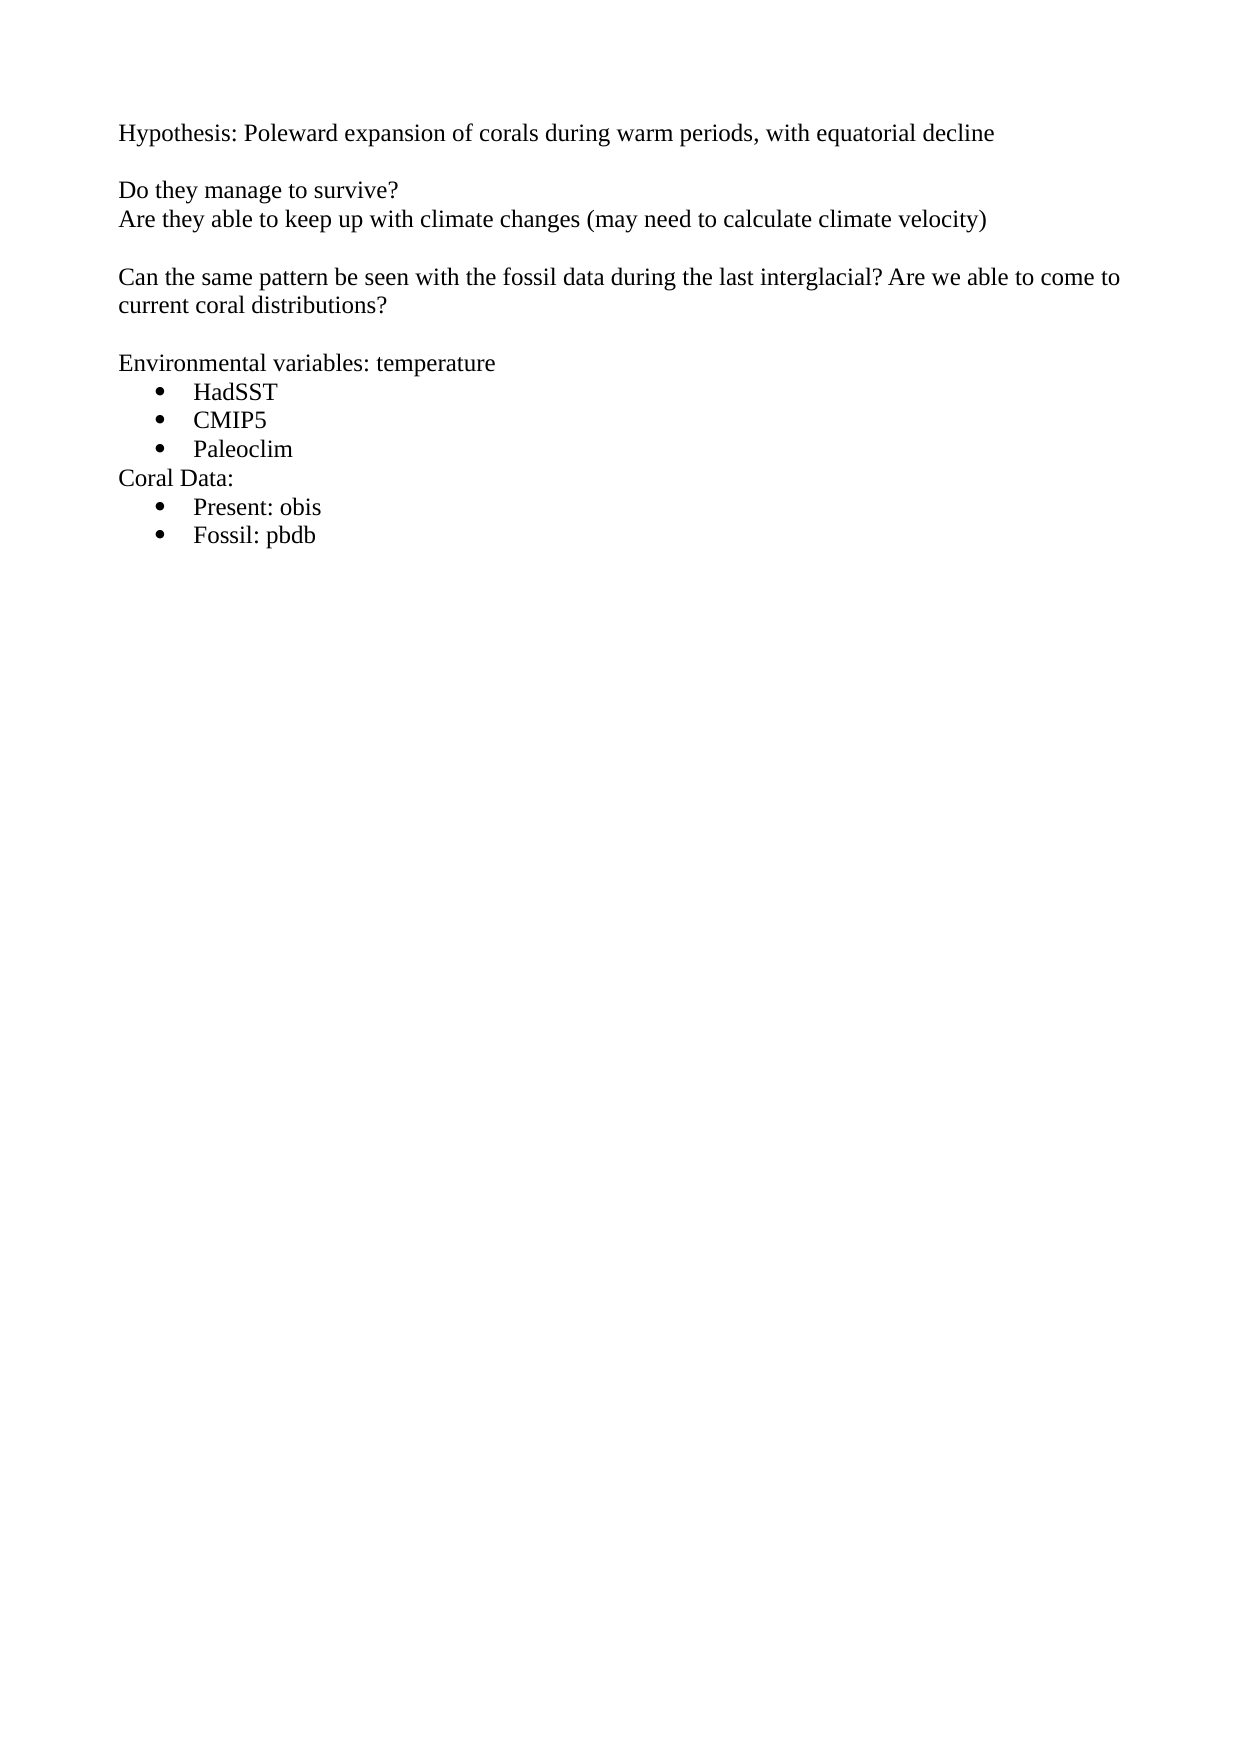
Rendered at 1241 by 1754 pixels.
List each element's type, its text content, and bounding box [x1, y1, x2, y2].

list Paleoclim [156, 434, 1122, 463]
text Do they manage to survive? [118, 176, 1122, 204]
text Hypothesis: Poleward expansion of corals during warm periods, with equatorial decline [118, 118, 1122, 147]
text Environmental variables: temperature [118, 348, 1122, 377]
text Can the same pattern be seen with the fossil data during the last interglacial? Are we able to come to current coral distributions? [118, 262, 1122, 319]
list Fossil: pbdb [156, 521, 1122, 549]
list CMIP5 [156, 406, 1122, 434]
text Coral Data: [118, 463, 1122, 492]
text Are they able to keep up with climate changes (may need to calculate climate velocity) [118, 204, 1122, 233]
list HadSST [156, 377, 1122, 406]
list Present: obis [156, 492, 1122, 521]
